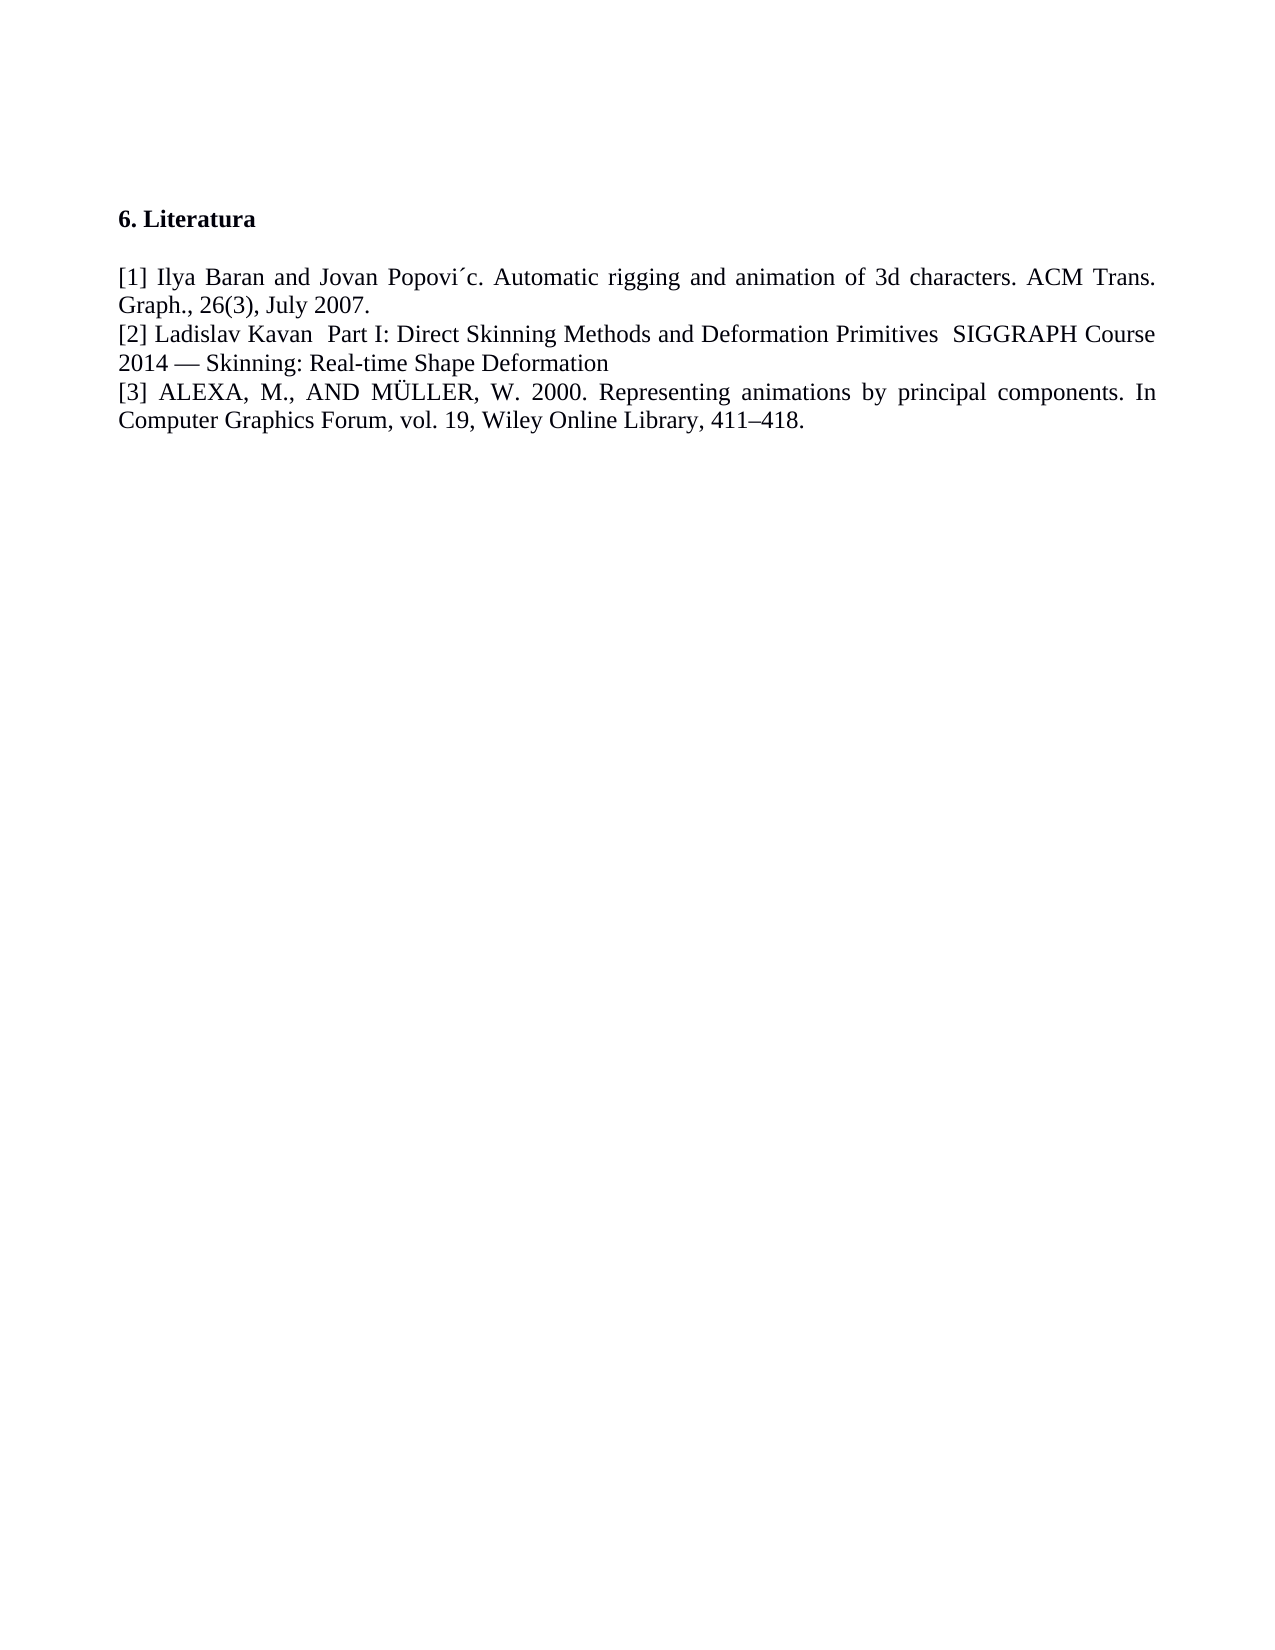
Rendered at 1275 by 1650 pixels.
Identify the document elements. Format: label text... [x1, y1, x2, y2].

text [1] Ilya Baran and Jovan Popovi´c. Automatic rigging and animation of 3d characters. ACM Trans. Graph., 26(3), July 2007. [118, 262, 1157, 319]
text [3] ALEXA, M., AND MÜLLER, W. 2000. Representing animations by principal components. In Computer Graphics Forum, vol. 19, Wiley Online Library, 411–418. [118, 377, 1157, 434]
text 6. Literatura [118, 204, 1157, 233]
text [2] Ladislav Kavan Part I: Direct Skinning Methods and Deformation Primitives SIGGRAPH Course 2014 — Skinning: Real-time Shape Deformation [118, 319, 1157, 377]
